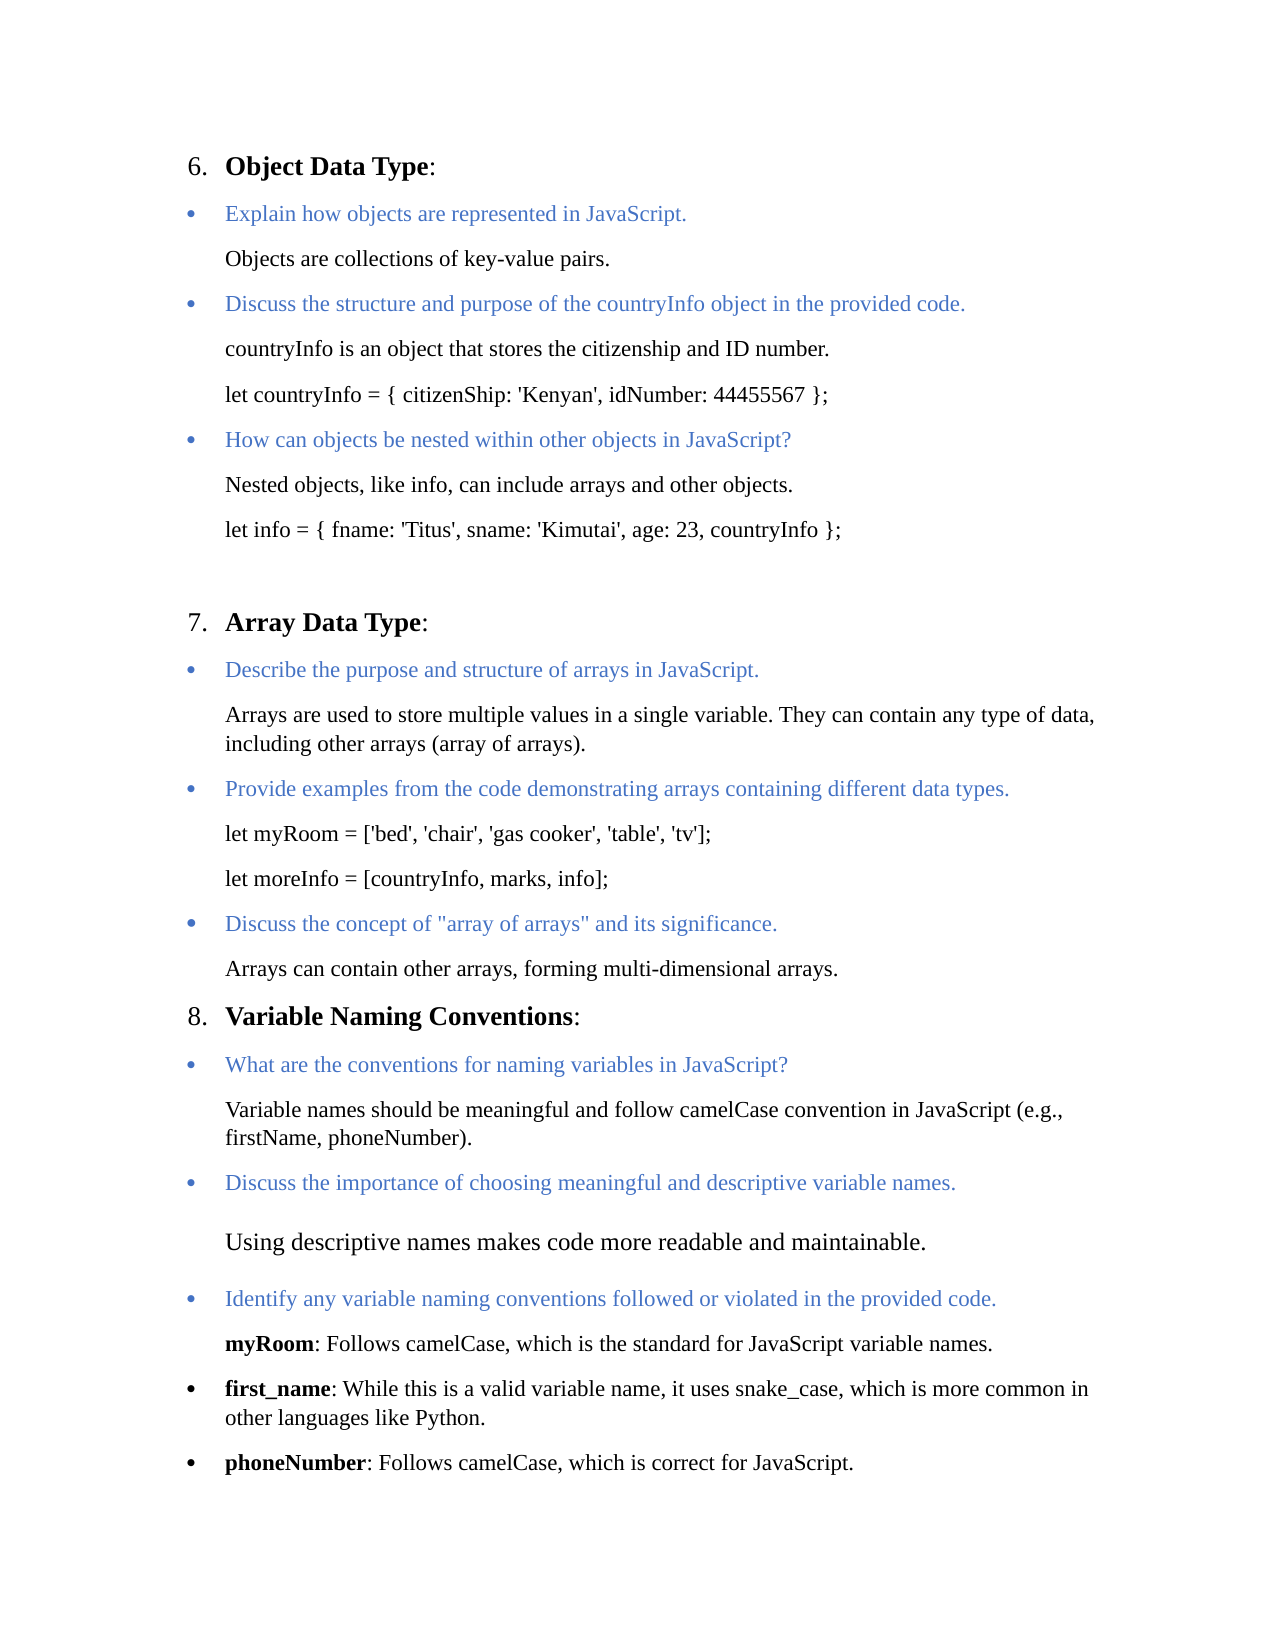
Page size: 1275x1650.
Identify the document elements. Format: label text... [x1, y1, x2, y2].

text myRoom: Follows camelCase, which is the standard for JavaScript variable names. [225, 1330, 1125, 1356]
text let countryInfo = { citizenShip: 'Kenyan', idNumber: 44455567 }; [225, 381, 1125, 407]
list How can objects be nested within other objects in JavaScript? [187, 426, 1125, 452]
list What are the conventions for naming variables in JavaScript? [187, 1051, 1125, 1077]
text Nested objects, like info, can include arrays and other objects. [225, 471, 1125, 497]
text countryInfo is an object that stores the citizenship and ID number. [225, 336, 1125, 362]
list phoneNumber: Follows camelCase, which is correct for JavaScript. [187, 1449, 1125, 1475]
text let myRoom = ['bed', 'chair', 'gas cooker', 'table', 'tv']; [225, 820, 1125, 846]
list Identify any variable naming conventions followed or violated in the provided code. [187, 1285, 1125, 1311]
list first_name: While this is a valid variable name, it uses snake_case, which is more common in other languages like Python. [187, 1375, 1125, 1430]
list Object Data Type: [187, 150, 1125, 181]
text Arrays can contain other arrays, forming multi-dimensional arrays. [225, 955, 1125, 982]
list Explain how objects are represented in JavaScript. [187, 200, 1125, 227]
list Describe the purpose and structure of arrays in JavaScript. [187, 656, 1125, 683]
text Objects are collections of key-value pairs. [225, 245, 1125, 272]
list Discuss the structure and purpose of the countryInfo object in the provided code. [187, 290, 1125, 317]
text let info = { fname: 'Titus', sname: 'Kimutai', age: 23, countryInfo }; [225, 516, 1125, 542]
list Provide examples from the code demonstrating arrays containing different data types. [187, 775, 1125, 801]
list Discuss the concept of "array of arrays" and its significance. [187, 910, 1125, 937]
list Array Data Type: [187, 606, 1125, 637]
text let moreInfo = [countryInfo, marks, info]; [225, 865, 1125, 892]
text Using descriptive names makes code more readable and maintainable. [225, 1227, 1125, 1256]
text Variable names should be meaningful and follow camelCase convention in JavaScript (e.g., firstName, phoneNumber). [225, 1096, 1125, 1151]
list Variable Naming Conventions: [187, 1001, 1125, 1032]
list Discuss the importance of choosing meaningful and descriptive variable names. [187, 1169, 1125, 1196]
text Arrays are used to store multiple values in a single variable. They can contain any type of data, including other arrays (array of arrays). [225, 701, 1125, 756]
